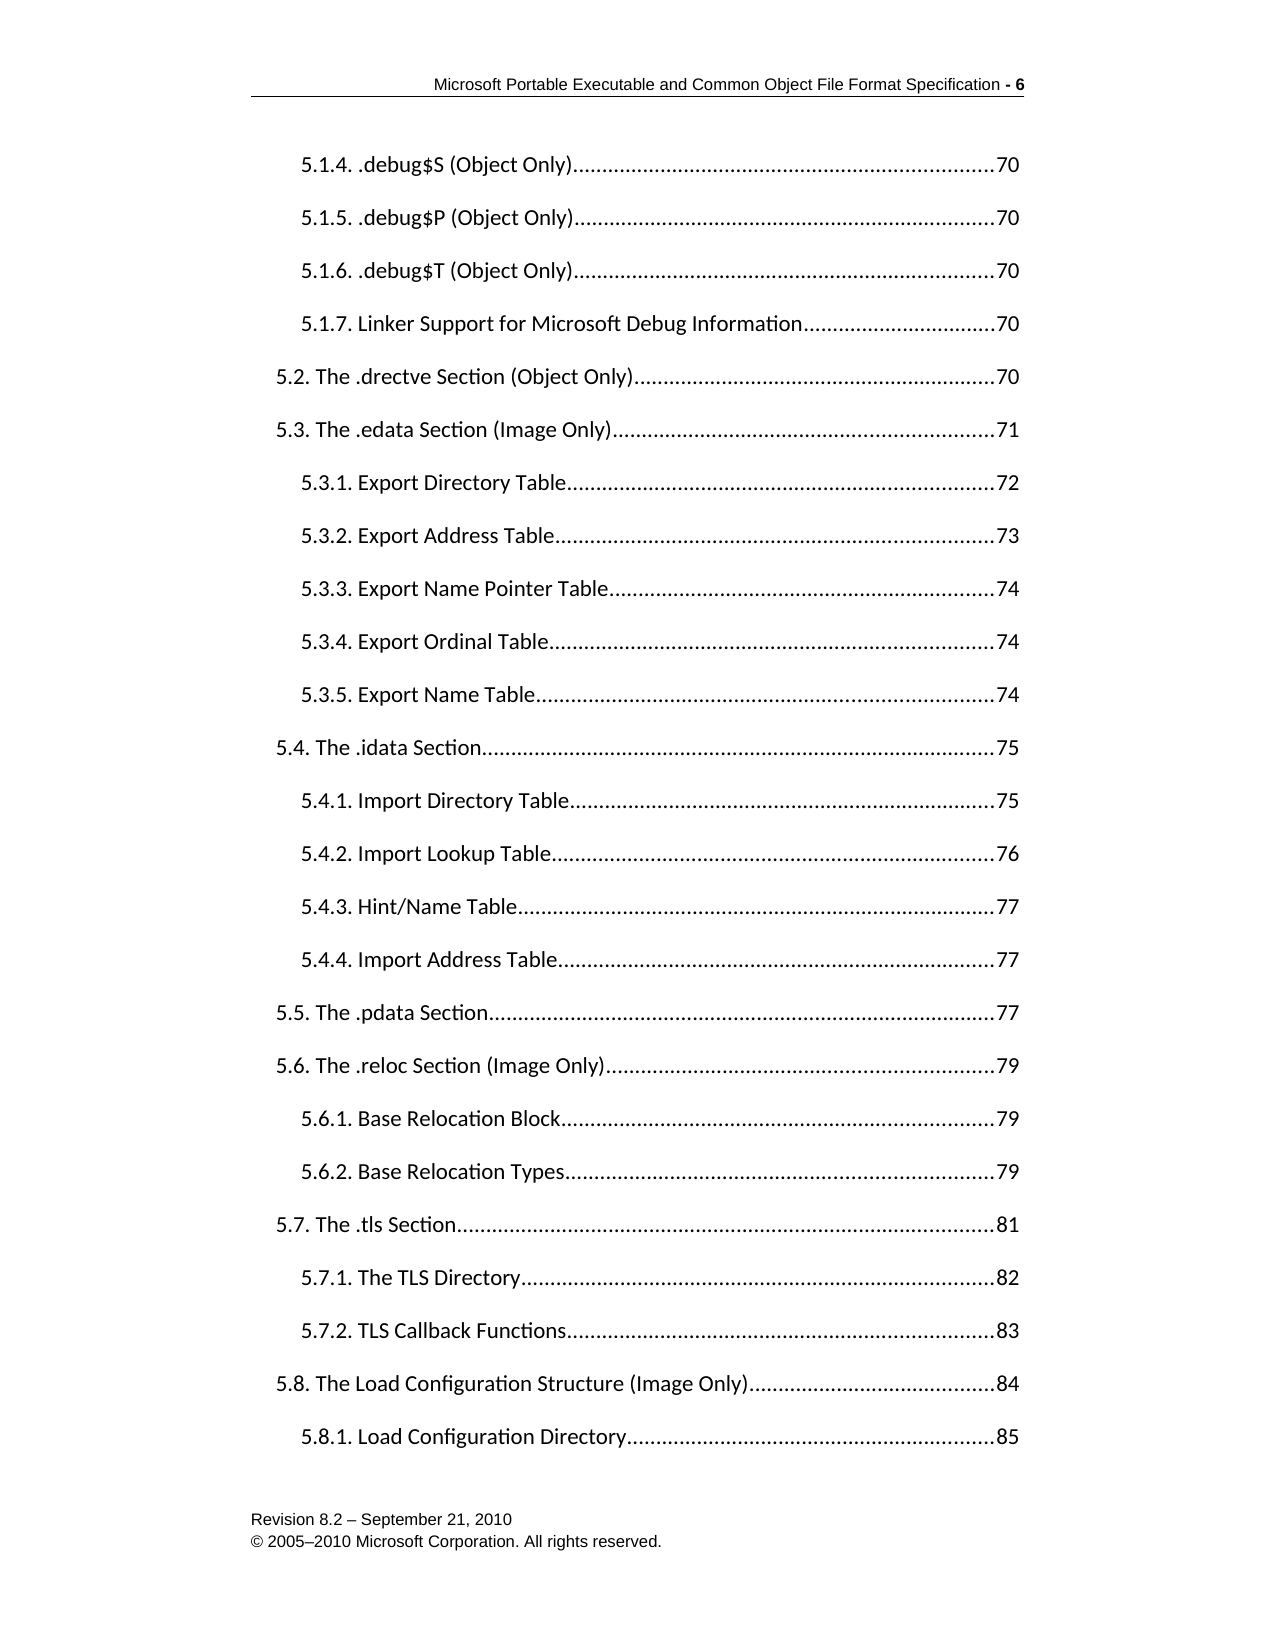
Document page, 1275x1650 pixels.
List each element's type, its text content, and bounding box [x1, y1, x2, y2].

text 5.7.2. TLS Callback Functions 83 [301, 1316, 1024, 1344]
text 5.4.3. Hint/Name Table 77 [301, 892, 1024, 920]
text 5.6.1. Base Relocation Block 79 [301, 1104, 1024, 1132]
text 5.6. The .reloc Section (Image Only) 79 [276, 1051, 1024, 1079]
text 5.1.4. .debug$S (Object Only) 70 [301, 150, 1024, 178]
text 5.4.4. Import Address Table 77 [301, 945, 1024, 973]
text 5.1.7. Linker Support for Microsoft Debug Information 70 [301, 309, 1024, 337]
text 5.4.2. Import Lookup Table 76 [301, 839, 1024, 867]
text 5.3.2. Export Address Table 73 [301, 521, 1024, 549]
text 5.5. The .pdata Section 77 [276, 998, 1024, 1026]
text 5.8.1. Load Configuration Directory 85 [301, 1422, 1024, 1451]
text 5.7.1. The TLS Directory 82 [301, 1263, 1024, 1291]
text 5.2. The .drectve Section (Object Only) 70 [276, 362, 1024, 390]
text 5.8. The Load Configuration Structure (Image Only) 84 [276, 1369, 1024, 1397]
text 5.4. The .idata Section 75 [276, 733, 1024, 761]
text 5.3.4. Export Ordinal Table 74 [301, 627, 1024, 655]
text 5.3.1. Export Directory Table 72 [301, 468, 1024, 496]
text 5.4.1. Import Directory Table 75 [301, 786, 1024, 814]
text 5.3.5. Export Name Table 74 [301, 680, 1024, 708]
text 5.7. The .tls Section 81 [276, 1210, 1024, 1238]
text 5.1.6. .debug$T (Object Only) 70 [301, 256, 1024, 284]
text 5.1.5. .debug$P (Object Only) 70 [301, 203, 1024, 231]
text 5.3.3. Export Name Pointer Table 74 [301, 574, 1024, 602]
text 5.6.2. Base Relocation Types 79 [301, 1157, 1024, 1185]
text 5.3. The .edata Section (Image Only) 71 [276, 415, 1024, 443]
